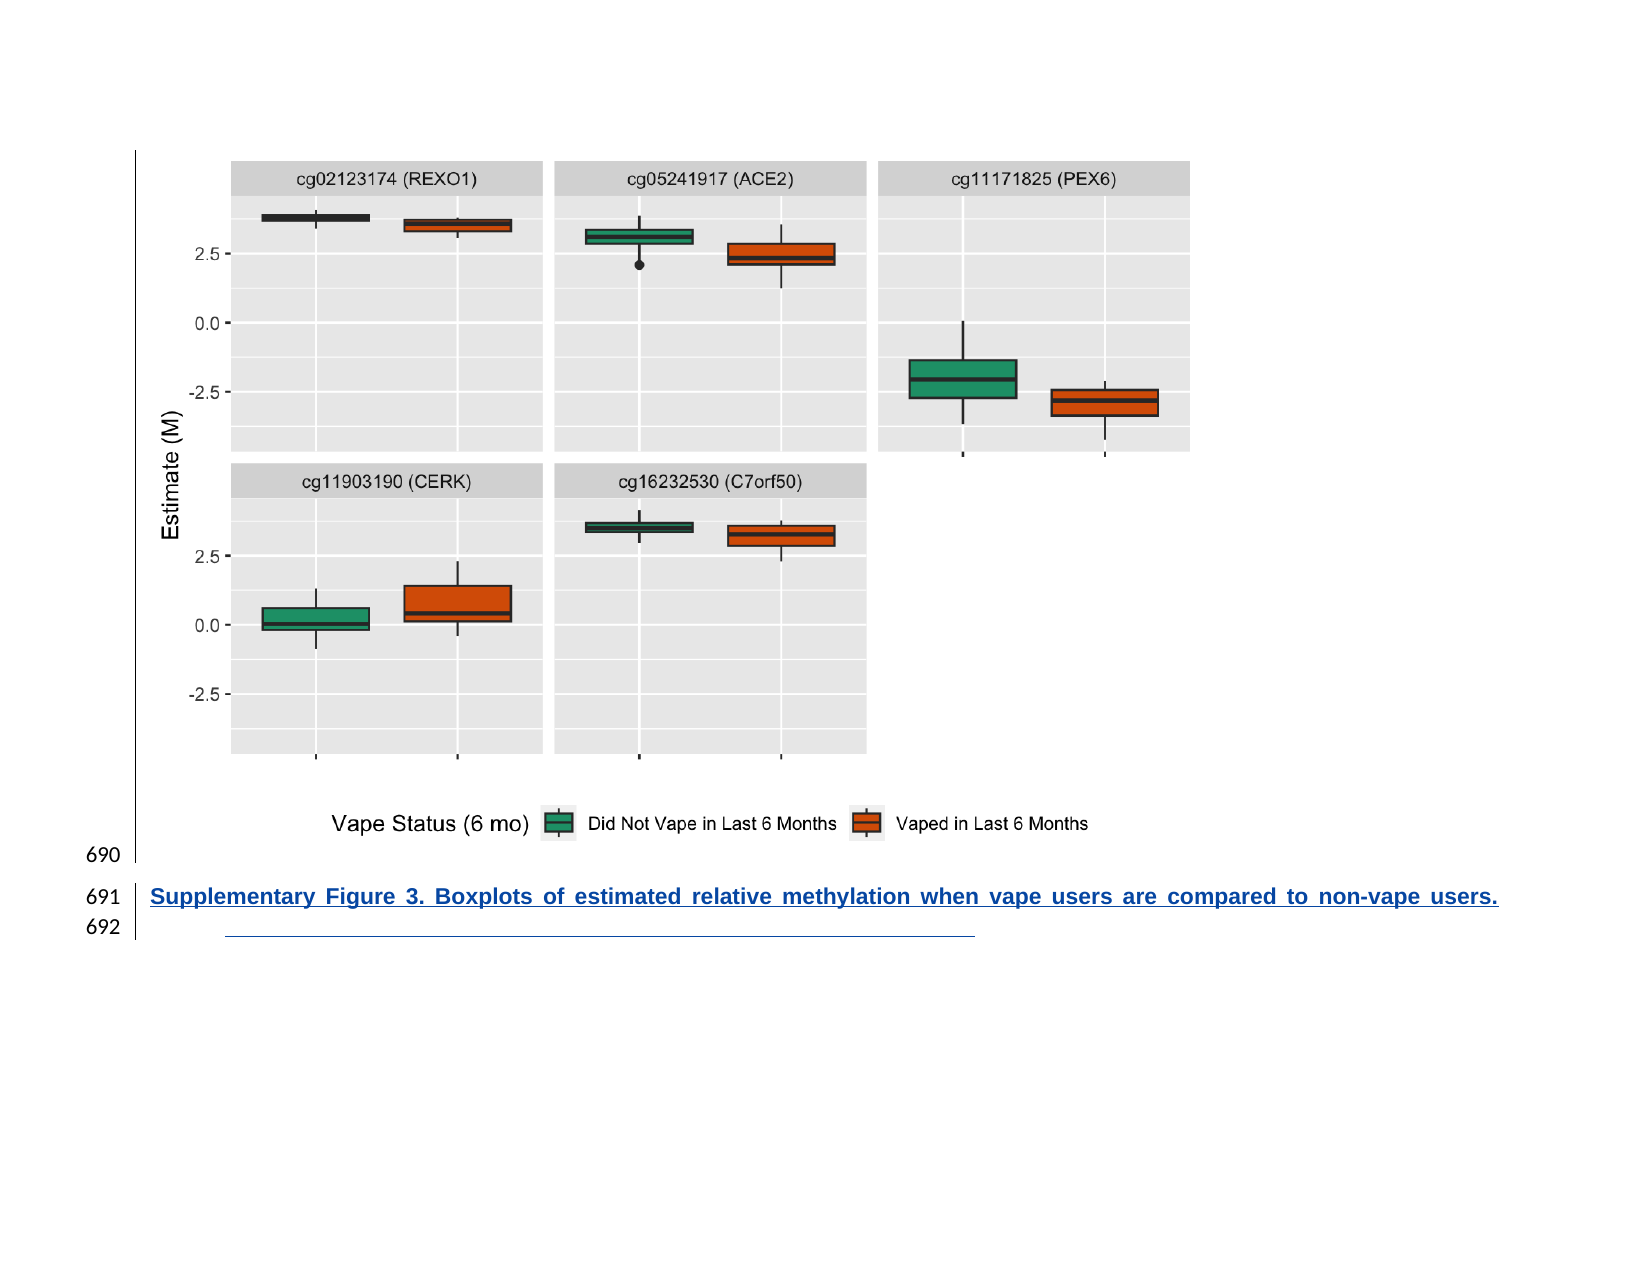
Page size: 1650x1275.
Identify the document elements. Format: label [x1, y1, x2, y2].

picture [150, 150, 1200, 863]
